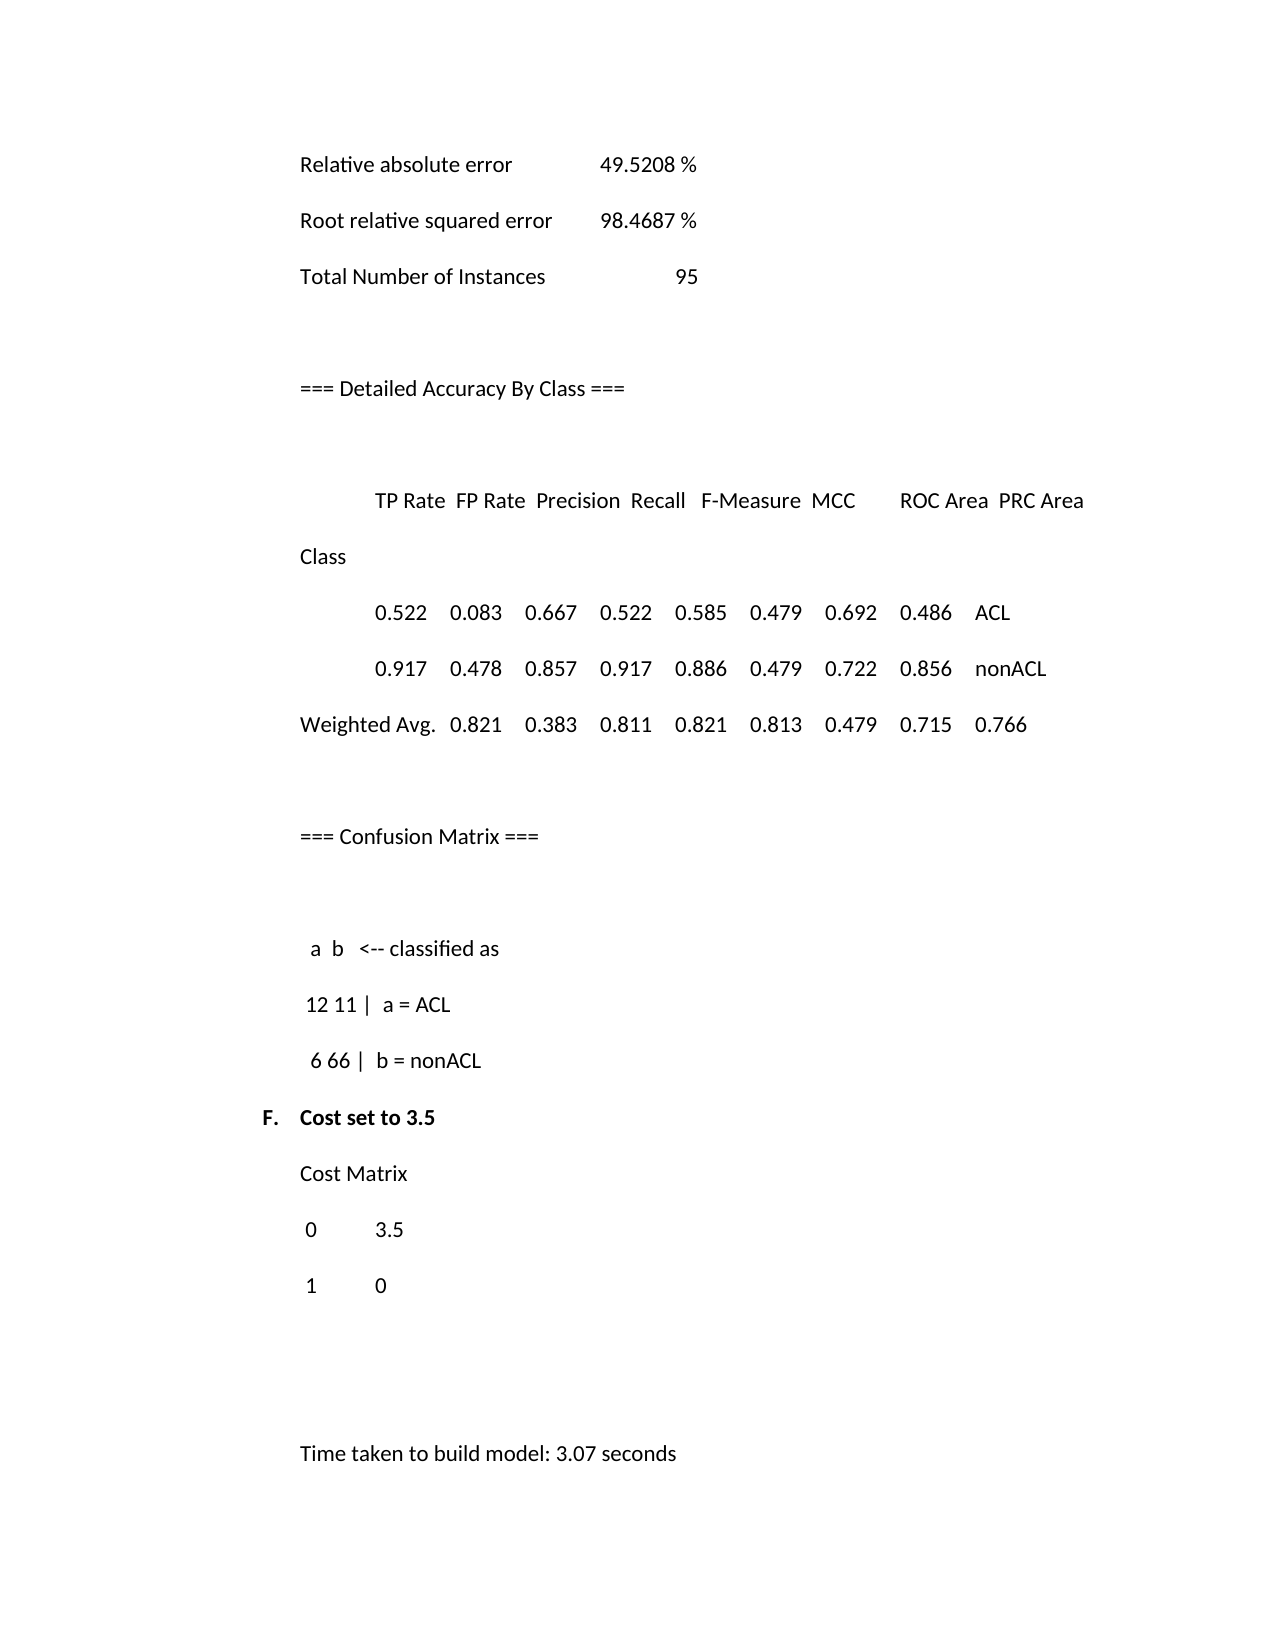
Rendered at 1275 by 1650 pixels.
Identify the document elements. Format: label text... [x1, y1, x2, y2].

text Cost Matrix [300, 1159, 1125, 1187]
text 12 11 | a = ACL [300, 991, 1125, 1019]
list Cost set to 3.5 [262, 1103, 1125, 1131]
text 6 66 | b = nonACL [300, 1047, 1125, 1075]
text Total Number of Instances 95 [300, 262, 1125, 290]
text 0 3.5 [300, 1215, 1125, 1243]
text 0.917 0.478 0.857 0.917 0.886 0.479 0.722 0.856 nonACL [300, 654, 1125, 682]
text 1 0 [300, 1271, 1125, 1299]
text a b <-- classified as [300, 934, 1125, 963]
text Time taken to build model: 3.07 seconds [300, 1439, 1125, 1467]
text Weighted Avg. 0.821 0.383 0.811 0.821 0.813 0.479 0.715 0.766 [300, 710, 1125, 738]
text === Confusion Matrix === [300, 822, 1125, 851]
text TP Rate FP Rate Precision Recall F-Measure MCC ROC Area PRC Area Class [300, 486, 1125, 570]
text === Detailed Accuracy By Class === [300, 374, 1125, 402]
text Relative absolute error 49.5208 % [300, 150, 1125, 178]
text 0.522 0.083 0.667 0.522 0.585 0.479 0.692 0.486 ACL [300, 598, 1125, 626]
text Root relative squared error 98.4687 % [300, 206, 1125, 234]
